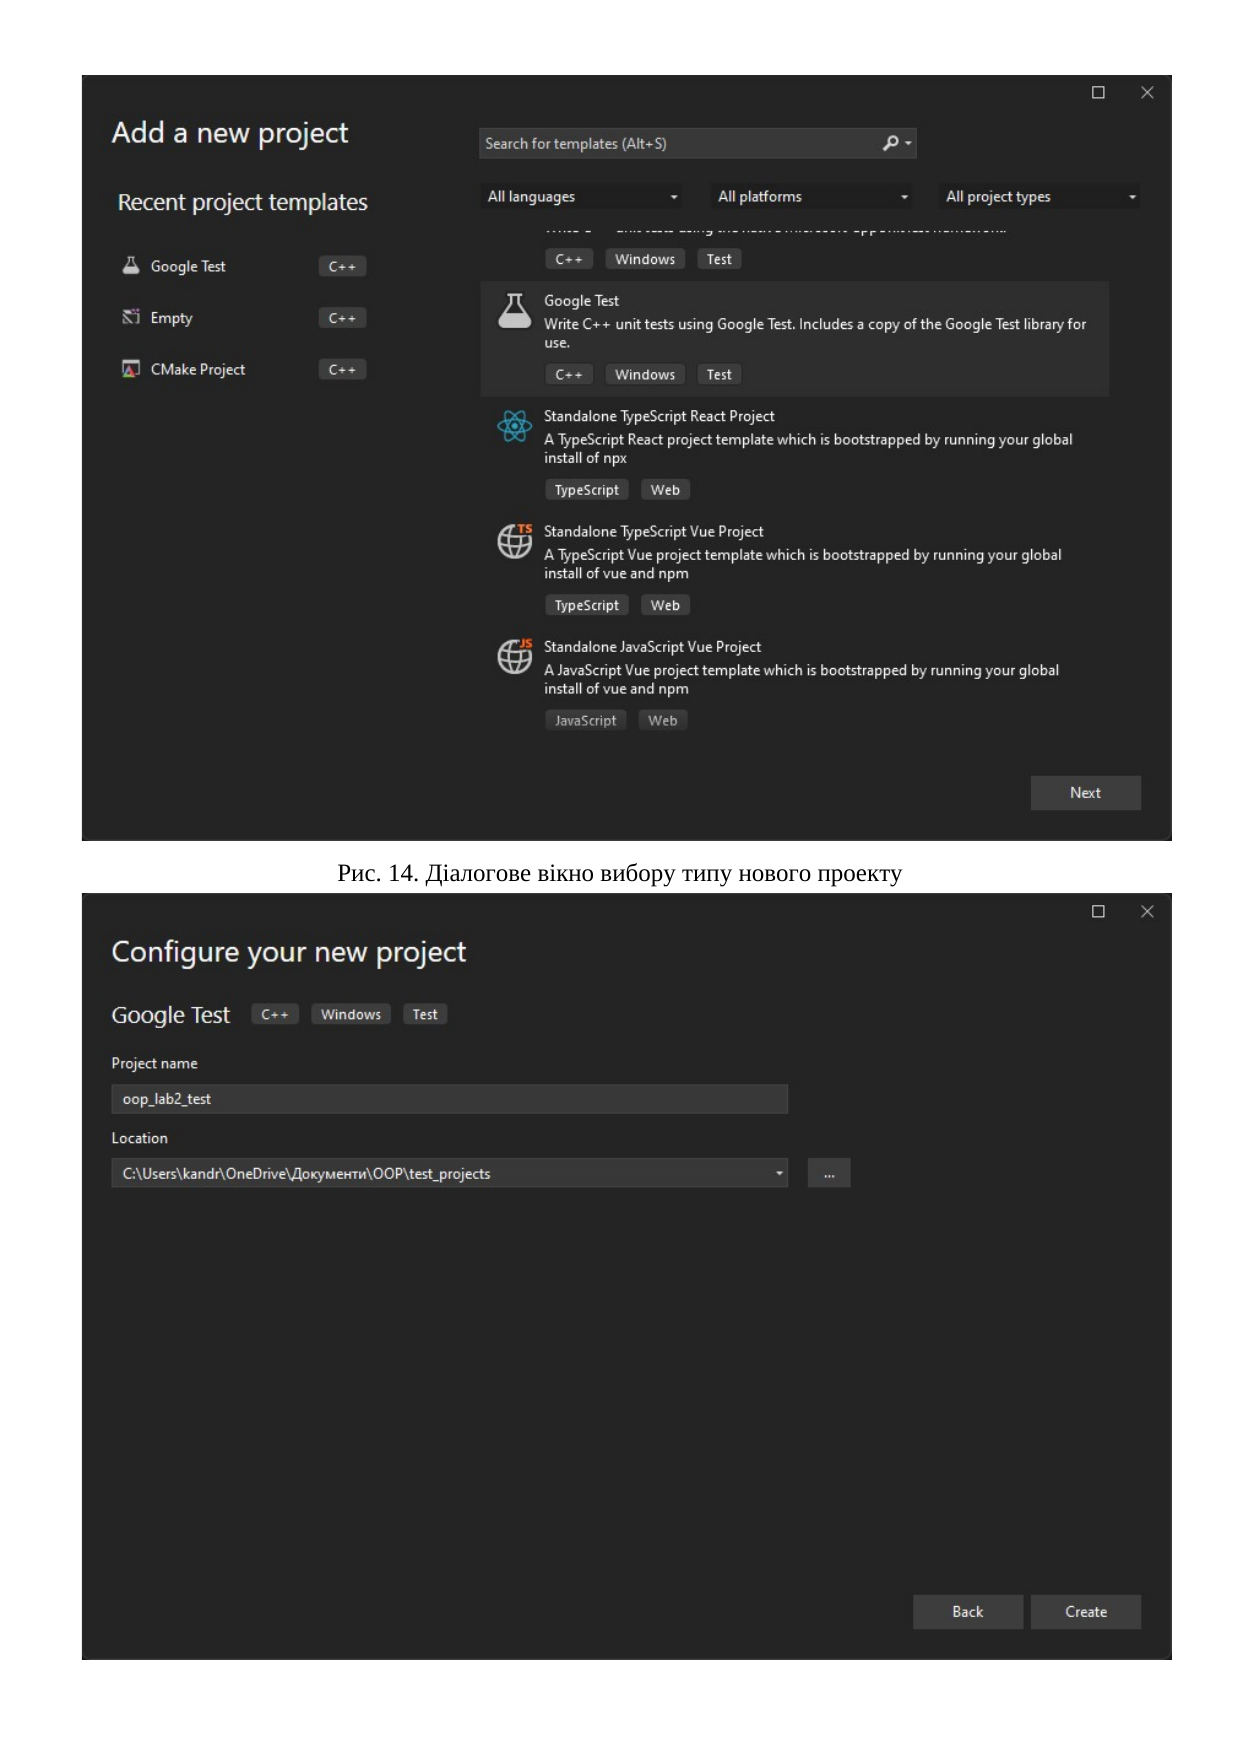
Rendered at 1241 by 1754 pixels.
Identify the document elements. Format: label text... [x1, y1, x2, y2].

picture [81, 75, 1172, 841]
text Рис. 14. Діалогове вікно вибору типу нового проекту [337, 858, 1166, 887]
picture [81, 893, 1172, 1660]
